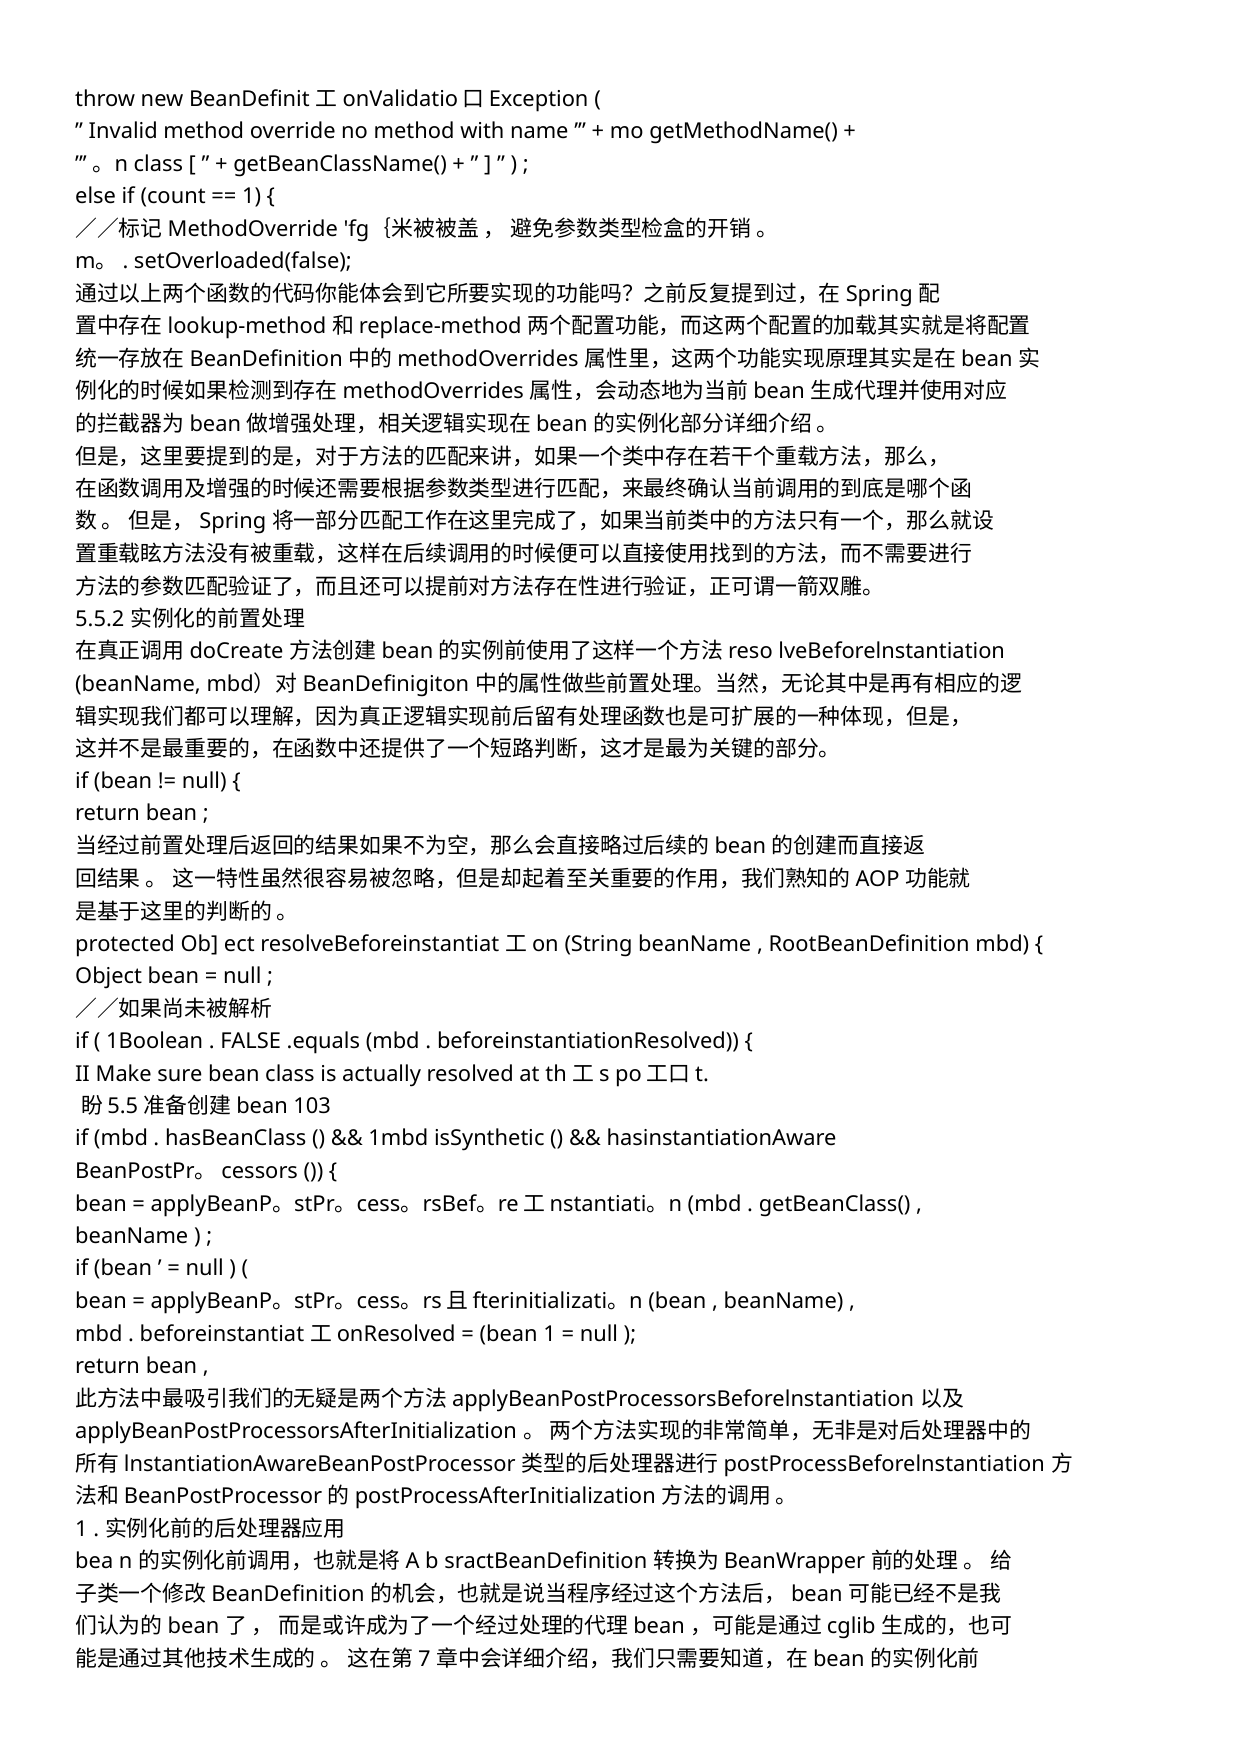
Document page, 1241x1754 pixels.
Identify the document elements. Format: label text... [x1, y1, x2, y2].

text if (bean ’ = null ) ( [75, 1251, 1165, 1283]
text 们认为的 bean 了 ， 而是或许成为了一个经过处理的代理 bean ，可能是通过 cglib 生成的，也可 [75, 1608, 1165, 1641]
text (beanName, mbd）对 BeanDefinigiton 中的属性做些前置处理。当然，无论其中是再有相应的逻 [75, 666, 1165, 698]
text ／／如果尚未被解析 [75, 991, 1165, 1023]
text 置中存在 lookup-method 和 replace-method 两个配置功能，而这两个配置的加载其实就是将配置 [75, 308, 1165, 341]
text 方法的参数匹配验证了，而且还可以提前对方法存在性进行验证，正可谓一箭双雕。 [75, 568, 1165, 601]
text m。 . setOverloaded(false); [75, 243, 1165, 276]
text 数 。 但是， Spring 将一部分匹配工作在这里完成了，如果当前类中的方法只有一个，那么就设 [75, 503, 1165, 536]
text 当经过前置处理后返回的结果如果不为空，那么会直接略过后续的 bean 的创建而直接返 [75, 828, 1165, 861]
text 例化的时候如果检测到存在 methodOverrides 属性，会动态地为当前 bean 生成代理并使用对应 [75, 373, 1165, 406]
text 通过以上两个函数的代码你能体会到它所要实现的功能吗？之前反复提到过，在 Spring 配 [75, 276, 1165, 308]
text 的拦截器为 bean 做增强处理，相关逻辑实现在 bean 的实例化部分详细介绍 。 [75, 406, 1165, 438]
text 置重载眩方法没有被重载，这样在后续调用的时候便可以直接使用找到的方法，而不需要进行 [75, 536, 1165, 568]
text 1 . 实例化前的后处理器应用 [75, 1511, 1165, 1543]
text bean = applyBeanP。stPr。cess。rs且fterinitializati。n (bean , beanName) , [75, 1283, 1165, 1316]
text 但是，这里要提到的是，对于方法的匹配来讲，如果一个类中存在若干个重载方法，那么， [75, 438, 1165, 471]
text else if (count == 1) { [75, 178, 1165, 211]
text if (bean != null) { [75, 763, 1165, 796]
text ”’ 。n class [ ” + getBeanClassName() + ” ] ” ) ; [75, 146, 1165, 178]
text 5.5.2 实例化的前置处理 [75, 601, 1165, 633]
text 统一存放在 BeanDefinition 中的 methodOverrides 属性里，这两个功能实现原理其实是在 bean 实 [75, 341, 1165, 373]
text 在函数调用及增强的时候还需要根据参数类型进行匹配，来最终确认当前调用的到底是哪个函 [75, 471, 1165, 503]
text ／／标记 MethodOverride 'fg｛米被被盖 ， 避免参数类型检盒的开销 。 [75, 211, 1165, 243]
text return bean ; [75, 796, 1165, 828]
text 子类一个修改 BeanDefinition 的机会，也就是说当程序经过这个方法后， bean 可能已经不是我 [75, 1576, 1165, 1608]
text 所有 lnstantiationAwareBeanPostProcessor 类型的后处理器进行 postProcessBeforelnstantiation 方 [75, 1446, 1165, 1478]
text bea n 的实例化前调用，也就是将 A b sractBeanDefinition 转换为 BeanWrapper 前的处理 。 给 [75, 1543, 1165, 1576]
text protected Ob] ect resolveBeforeinstantiat 工 on (String beanName , RootBeanDefinition mbd) { [75, 926, 1165, 958]
text II Make sure bean class is actually resolved at th 工s po工口 t. [75, 1056, 1165, 1088]
text applyBeanPostProcessorsAfterInitialization 。 两个方法实现的非常简单，无非是对后处理器中的 [75, 1413, 1165, 1446]
text throw new BeanDefinit 工 onValidatio口Exception ( [75, 81, 1165, 113]
text 回结果 。 这一特性虽然很容易被忽略，但是却起着至关重要的作用，我们熟知的 AOP 功能就 [75, 861, 1165, 893]
text 法和 BeanPostProcessor 的 postProcessAfterInitialization 方法的调用 。 [75, 1478, 1165, 1511]
text beanName ) ; [75, 1218, 1165, 1251]
text if (mbd . hasBeanClass () && 1mbd isSynthetic () && hasinstantiationAware [75, 1121, 1165, 1153]
text 此方法中最吸引我们的无疑是两个方法 applyBeanPostProcessorsBeforelnstantiation 以及 [75, 1381, 1165, 1413]
text 盼5.5 准备创建 bean 103 [75, 1088, 1165, 1121]
text mbd . beforeinstantiat 工 onResolved = (bean 1 = null ); [75, 1316, 1165, 1348]
text 这并不是最重要的，在函数中还提供了一个短路判断，这才是最为关键的部分。 [75, 731, 1165, 763]
text BeanPostPr。 cessors ()) { [75, 1153, 1165, 1186]
text 在真正调用 doCreate 方法创建 bean 的实例前使用了这样一个方法 reso lveBeforelnstantiation [75, 633, 1165, 666]
text Object bean = null ; [75, 958, 1165, 991]
text 辑实现我们都可以理解，因为真正逻辑实现前后留有处理函数也是可扩展的一种体现，但是， [75, 698, 1165, 731]
text 能是通过其他技术生成的 。 这在第 7 章中会详细介绍，我们只需要知道，在 bean 的实例化前 [75, 1641, 1165, 1673]
text 是基于这里的判断的 。 [75, 893, 1165, 926]
text bean = applyBeanP。stPr。cess。rsBef。re工nstantiati。n (mbd . getBeanClass() , [75, 1186, 1165, 1218]
text if ( 1Boolean . FALSE .equals (mbd . beforeinstantiationResolved)) { [75, 1023, 1165, 1056]
text ” Invalid method override no method with name ’” + mo getMethodName() + [75, 113, 1165, 146]
text return bean , [75, 1348, 1165, 1381]
